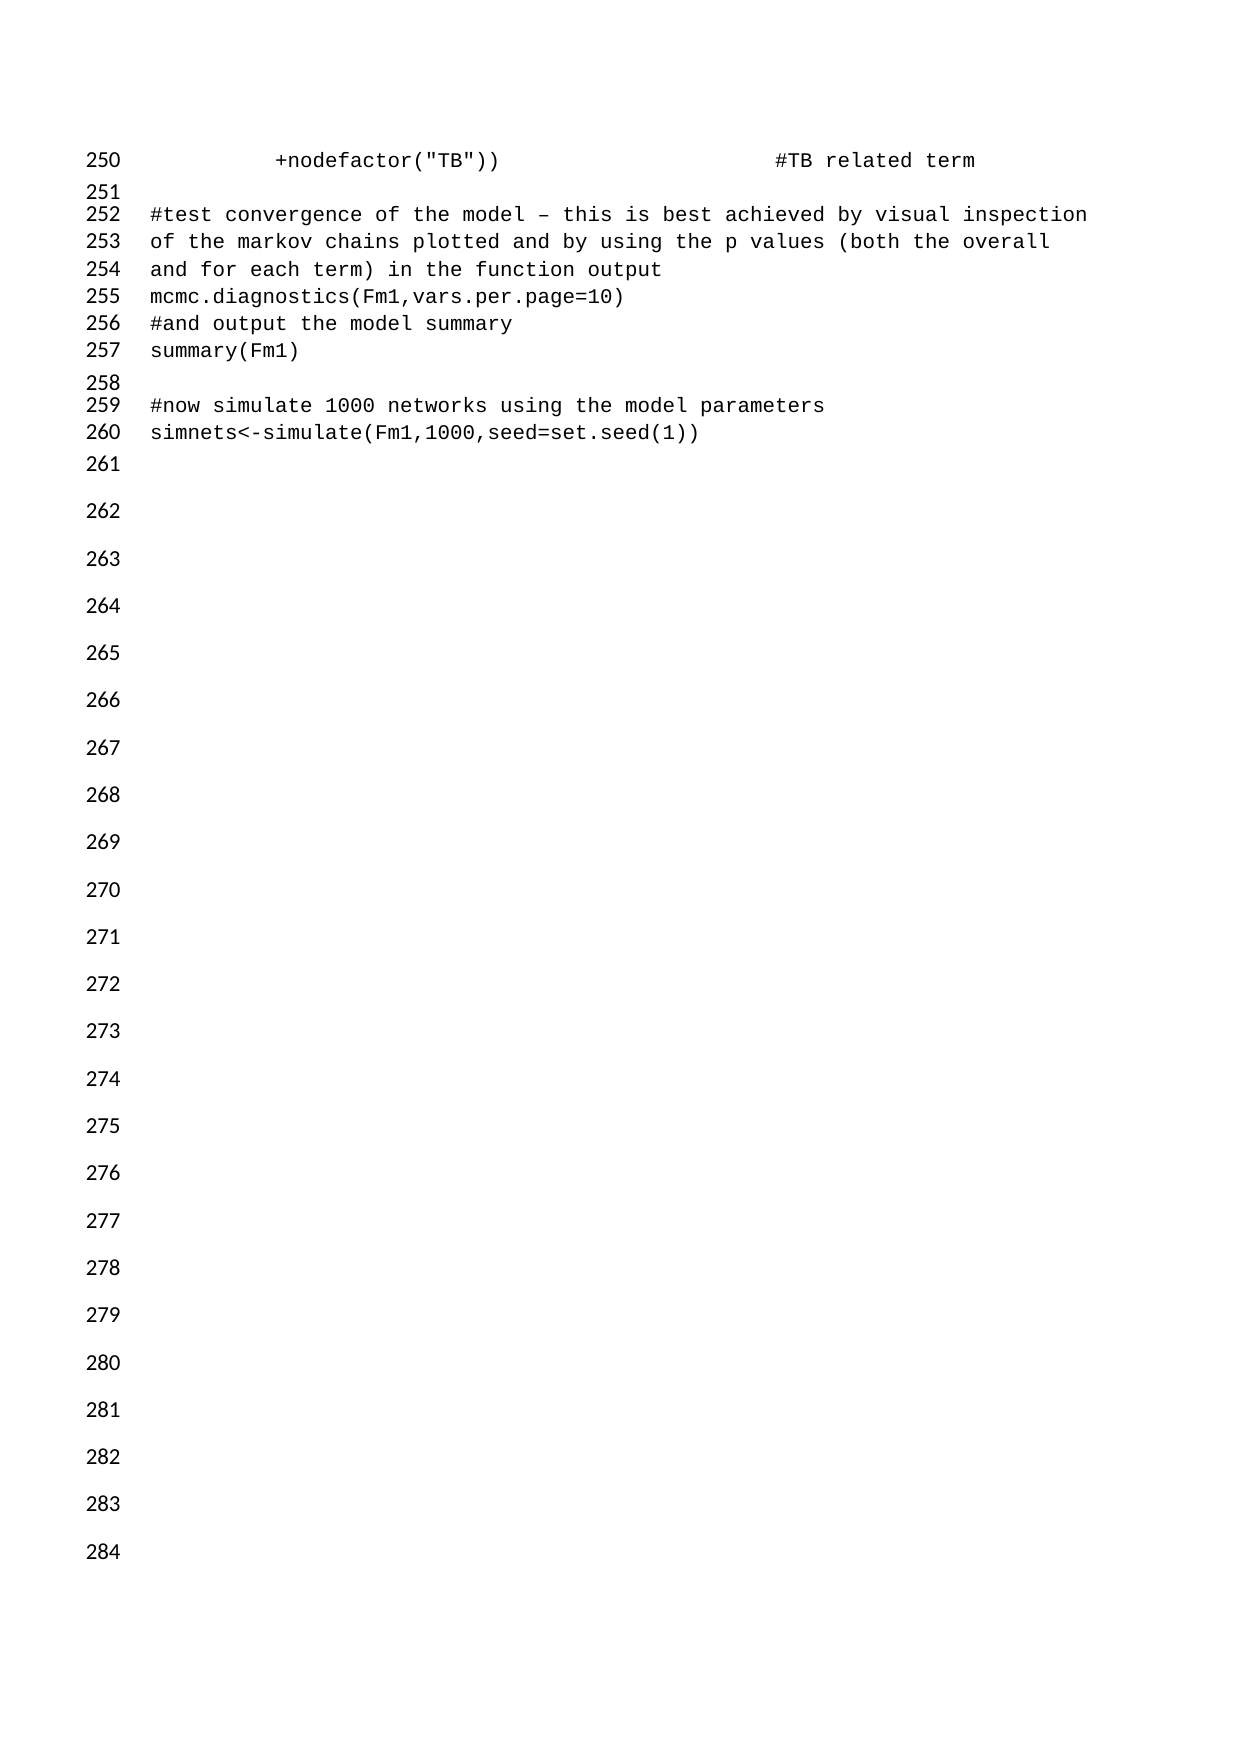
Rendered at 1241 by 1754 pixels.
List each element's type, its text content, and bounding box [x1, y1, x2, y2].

text +nodefactor("TB")) #TB related term [150, 150, 1090, 174]
text #test convergence of the model – this is best achieved by visual inspection of the markov chains plotted and by using the p values (both the overall and for each term) in the function output [150, 204, 1090, 282]
text #now simulate 1000 networks using the model parameters [150, 395, 1090, 418]
text summary(Fm1) [150, 340, 1090, 364]
text #and output the model summary [150, 313, 1090, 337]
text mcmc.diagnostics(Fm1,vars.per.page=10) [150, 286, 1090, 309]
text simnets<-simulate(Fm1,1000,seed=set.seed(1)) [150, 422, 1090, 446]
